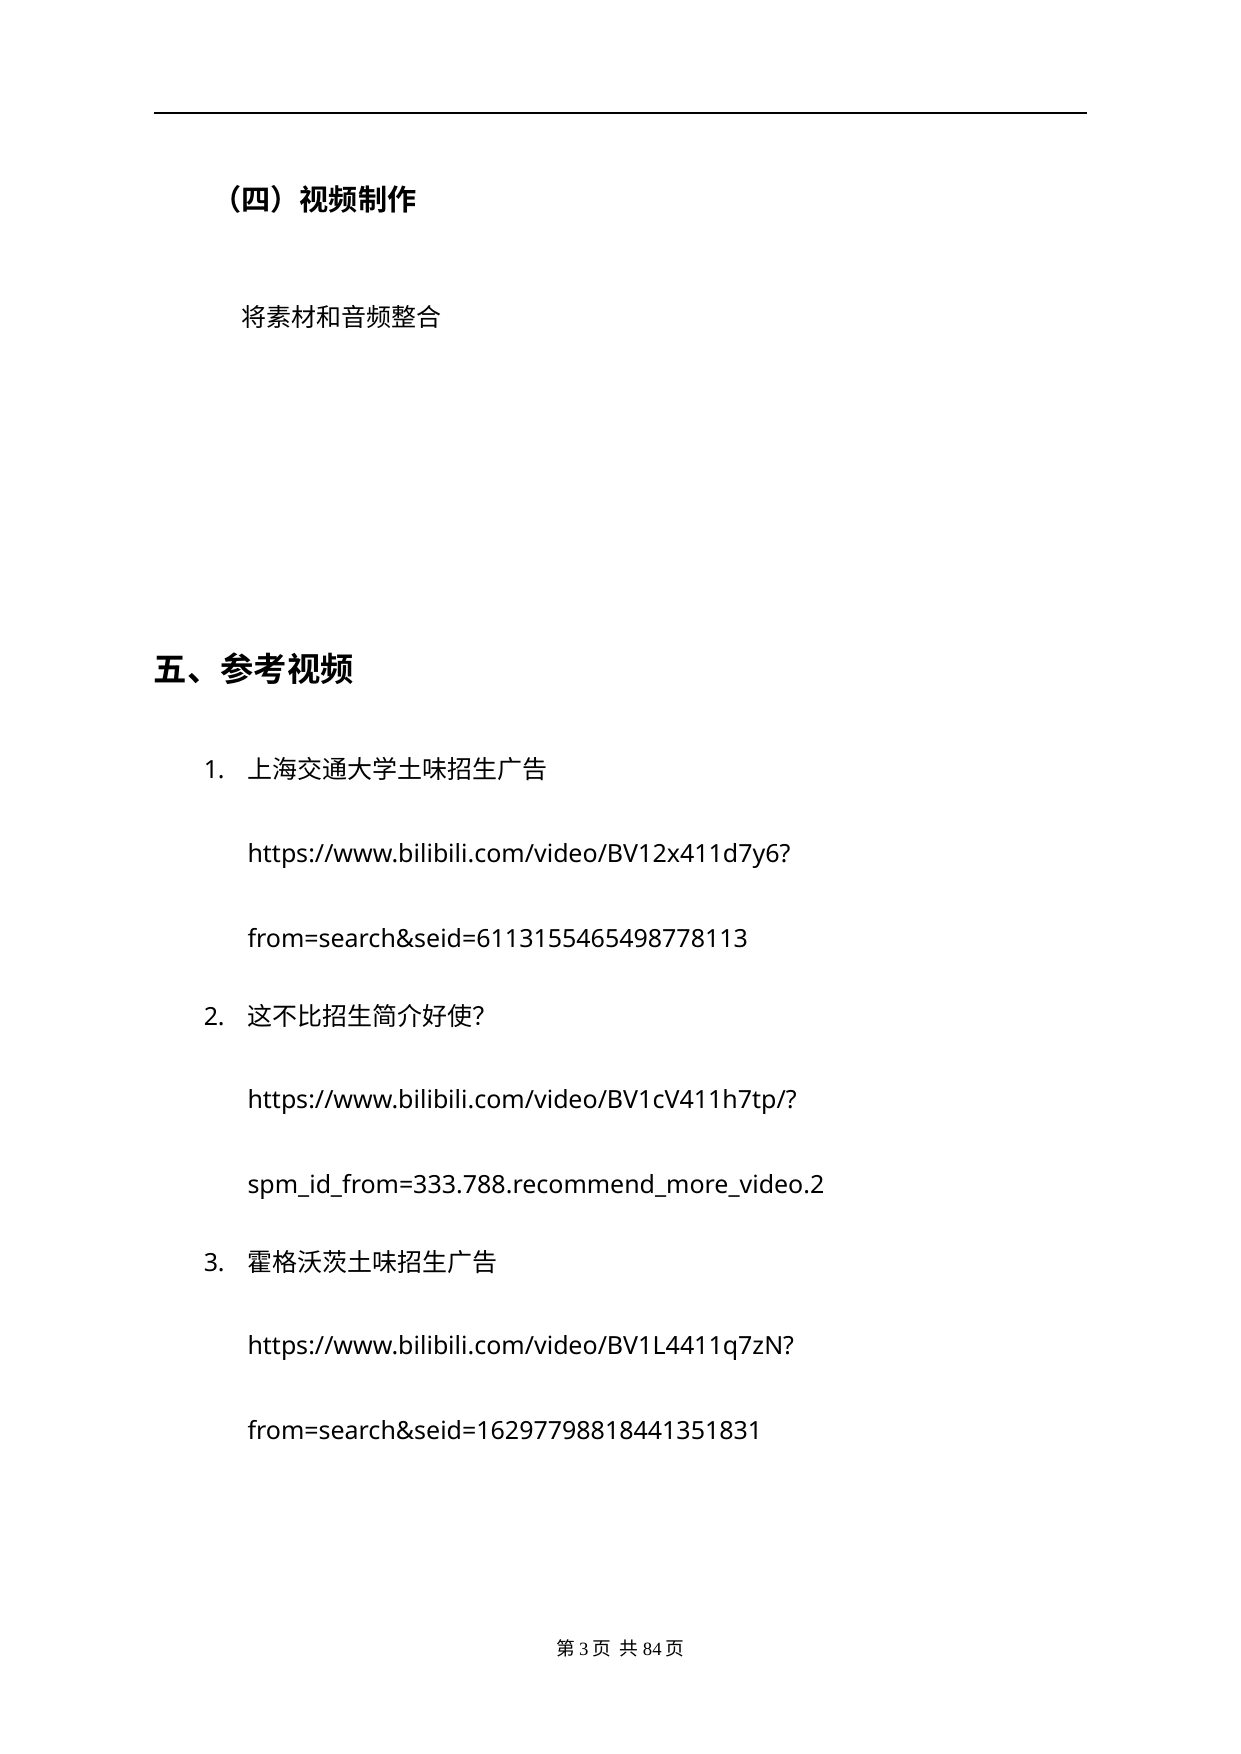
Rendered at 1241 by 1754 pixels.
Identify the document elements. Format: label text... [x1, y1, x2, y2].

text 将素材和音频整合 [153, 281, 1087, 349]
list 霍格沃茨土味招生广告 https://www.bilibili.com/video/BV1L4411q7zN?from=search&seid=16297798818441351831 [203, 1226, 1087, 1464]
subtitle 五、参考视频 [153, 633, 1087, 701]
list 这不比招生简介好使？ https://www.bilibili.com/video/BV1cV411h7tp/?spm_id_from=333.788.recommend_more_video.2 [203, 980, 1087, 1218]
subtitle （四）视频制作 [153, 164, 1087, 232]
list 上海交通大学土味招生广告 https://www.bilibili.com/video/BV12x411d7y6?from=search&seid=6113155465498778113 [203, 734, 1087, 972]
